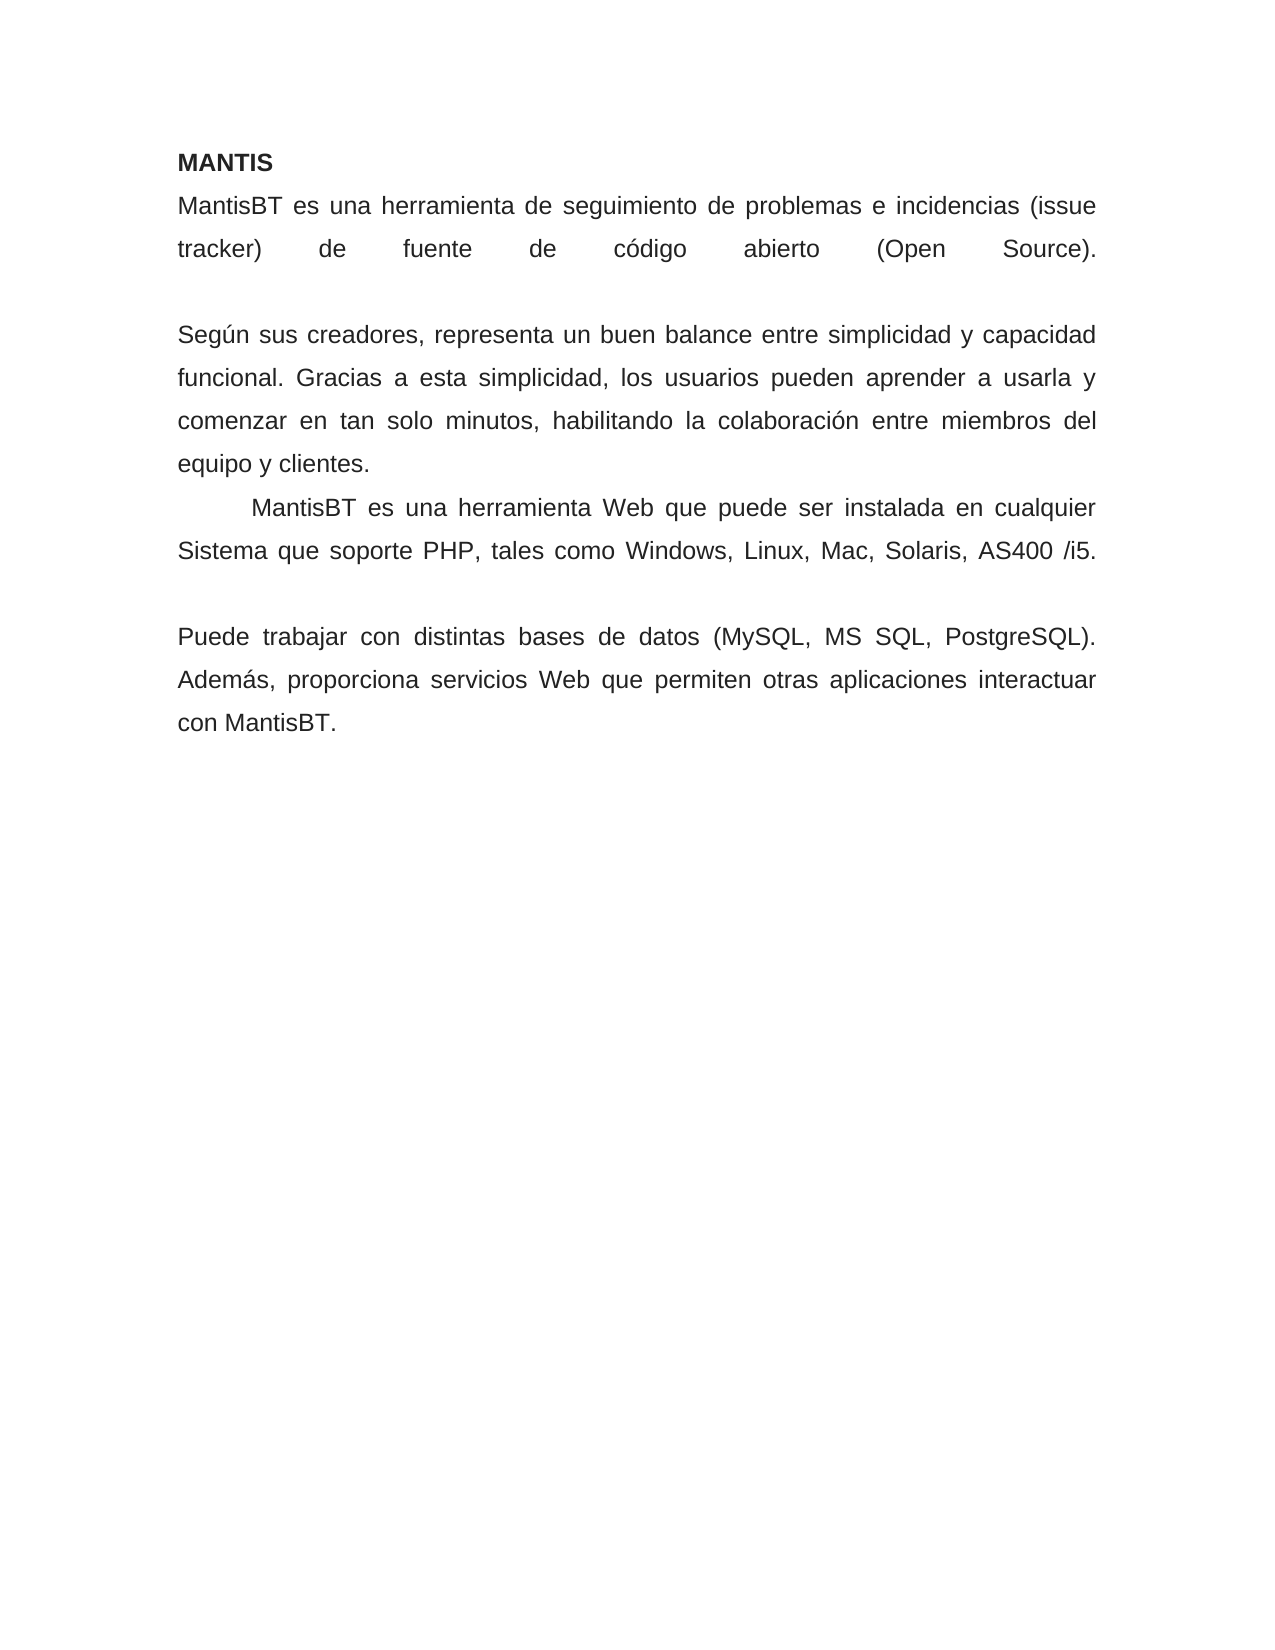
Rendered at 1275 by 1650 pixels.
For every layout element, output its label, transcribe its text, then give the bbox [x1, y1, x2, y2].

text MANTIS MantisBT es una herramienta de seguimiento de problemas e incidencias (issue tracker) de fuente de código abierto (Open Source). Según sus creadores, representa un buen balance entre simplicidad y capacidad funcional. Gracias a esta simplicidad, los usuarios pueden aprender a usarla y comenzar en tan solo minutos, habilitando la colaboración entre miembros del equipo y clientes. [177, 148, 1098, 478]
text MantisBT es una herramienta Web que puede ser instalada en cualquier Sistema que soporte PHP, tales como Windows, Linux, Mac, Solaris, AS400 /i5. Puede trabajar con distintas bases de datos (MySQL, MS SQL, PostgreSQL). Además, proporciona servicios Web que permiten otras aplicaciones interactuar con MantisBT. [177, 493, 1098, 737]
